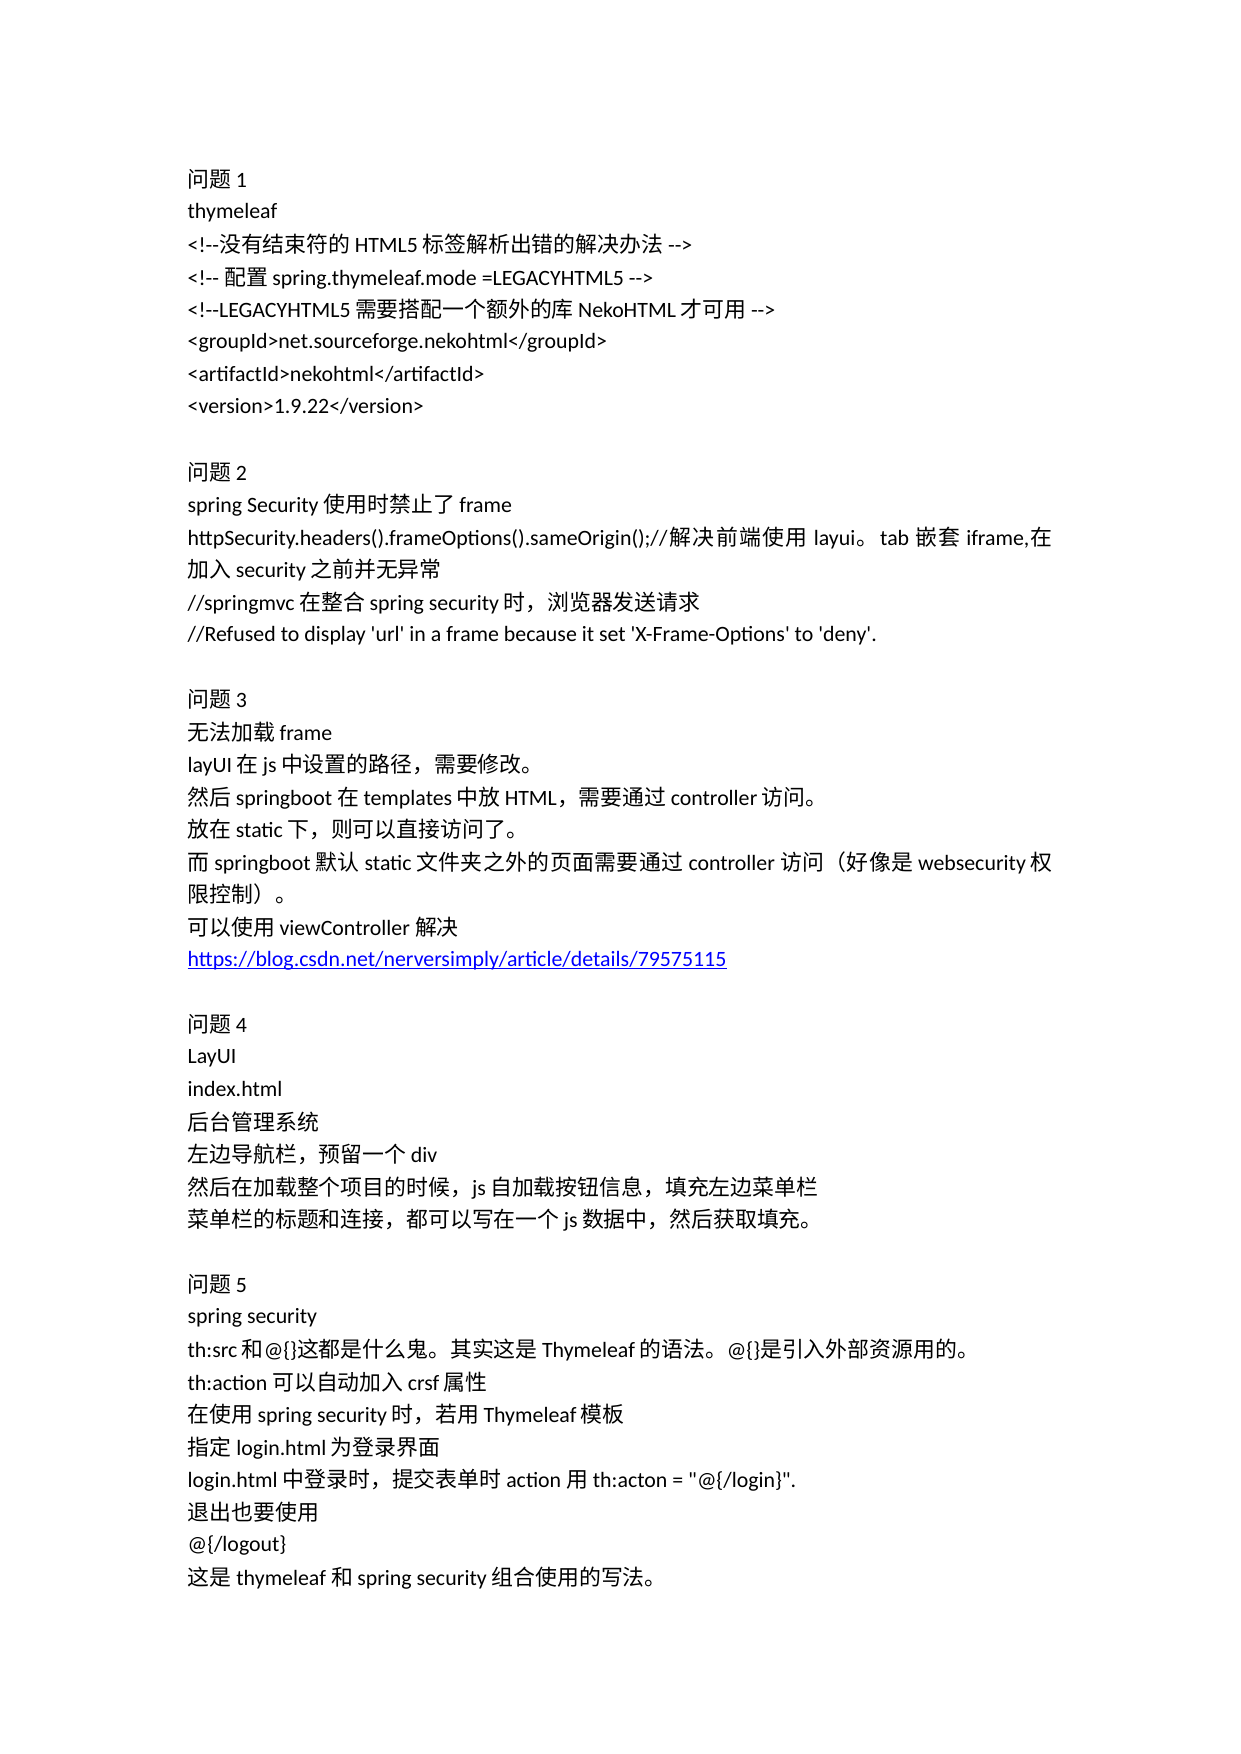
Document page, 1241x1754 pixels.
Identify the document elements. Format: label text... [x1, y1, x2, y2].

text <!--LEGACYHTML5需要搭配一个额外的库NekoHTML才可用 --> [187, 292, 1053, 324]
text 问题4 [187, 1007, 1053, 1039]
text th:src和@{}这都是什么鬼。其实这是Thymeleaf的语法。@{}是引入外部资源用的。 [187, 1332, 1053, 1364]
text 可以使用viewController 解决 [187, 909, 1053, 942]
text thymeleaf [187, 194, 1053, 227]
text 退出也要使用 [187, 1494, 1053, 1527]
text //springmvc 在整合spring security时，浏览器发送请求 [187, 584, 1053, 617]
text 然后在加载整个项目的时候，js自加载按钮信息，填充左边菜单栏 [187, 1169, 1053, 1202]
text 然后springboot 在templates中放HTML，需要通过controller访问。 [187, 779, 1053, 812]
text 问题1 [187, 162, 1053, 194]
text <version>1.9.22</version> [187, 389, 1053, 422]
text 后台管理系统 [187, 1104, 1053, 1137]
text 问题3 [187, 682, 1053, 714]
text th:action 可以自动加入crsf属性 [187, 1364, 1053, 1397]
text 而springboot默认static文件夹之外的页面需要通过controller访问（好像是websecurity权限控制）。 [187, 844, 1053, 909]
text spring security [187, 1299, 1053, 1332]
text login.html 中登录时，提交表单时 action 用 th:acton = "@{/login}". [187, 1462, 1053, 1494]
text LayUI [187, 1039, 1053, 1072]
text layUI在js中设置的路径，需要修改。 [187, 747, 1053, 779]
text 放在static下，则可以直接访问了。 [187, 812, 1053, 844]
text 问题5 [187, 1267, 1053, 1299]
text @{/logout} [187, 1527, 1053, 1559]
text 左边导航栏，预留一个div [187, 1137, 1053, 1169]
text <!--没有结束符的HTML5标签解析出错的解决办法 --> [187, 227, 1053, 259]
text httpSecurity.headers().frameOptions().sameOrigin();//解决前端使用layui。tab嵌套iframe,在加入security之前并无异常 [187, 519, 1053, 584]
text 指定 login.html为登录界面 [187, 1429, 1053, 1462]
text <!-- 配置spring.thymeleaf.mode =LEGACYHTML5 --> [187, 259, 1053, 292]
text 在使用spring security时，若用Thymeleaf模板 [187, 1397, 1053, 1429]
text 无法加载frame [187, 714, 1053, 747]
text 这是 thymeleaf 和spring security 组合使用的写法。 [187, 1559, 1053, 1592]
text <artifactId>nekohtml</artifactId> [187, 357, 1053, 389]
text //Refused to display 'url' in a frame because it set 'X-Frame-Options' to 'deny'. [187, 617, 1053, 649]
text 问题2 [187, 454, 1053, 487]
text <groupId>net.sourceforge.nekohtml</groupId> [187, 324, 1053, 357]
text https://blog.csdn.net/nerversimply/article/details/79575115 [187, 942, 1053, 974]
text 菜单栏的标题和连接，都可以写在一个js数据中，然后获取填充。 [187, 1202, 1053, 1234]
text index.html [187, 1072, 1053, 1104]
text spring Security 使用时禁止了frame [187, 487, 1053, 519]
